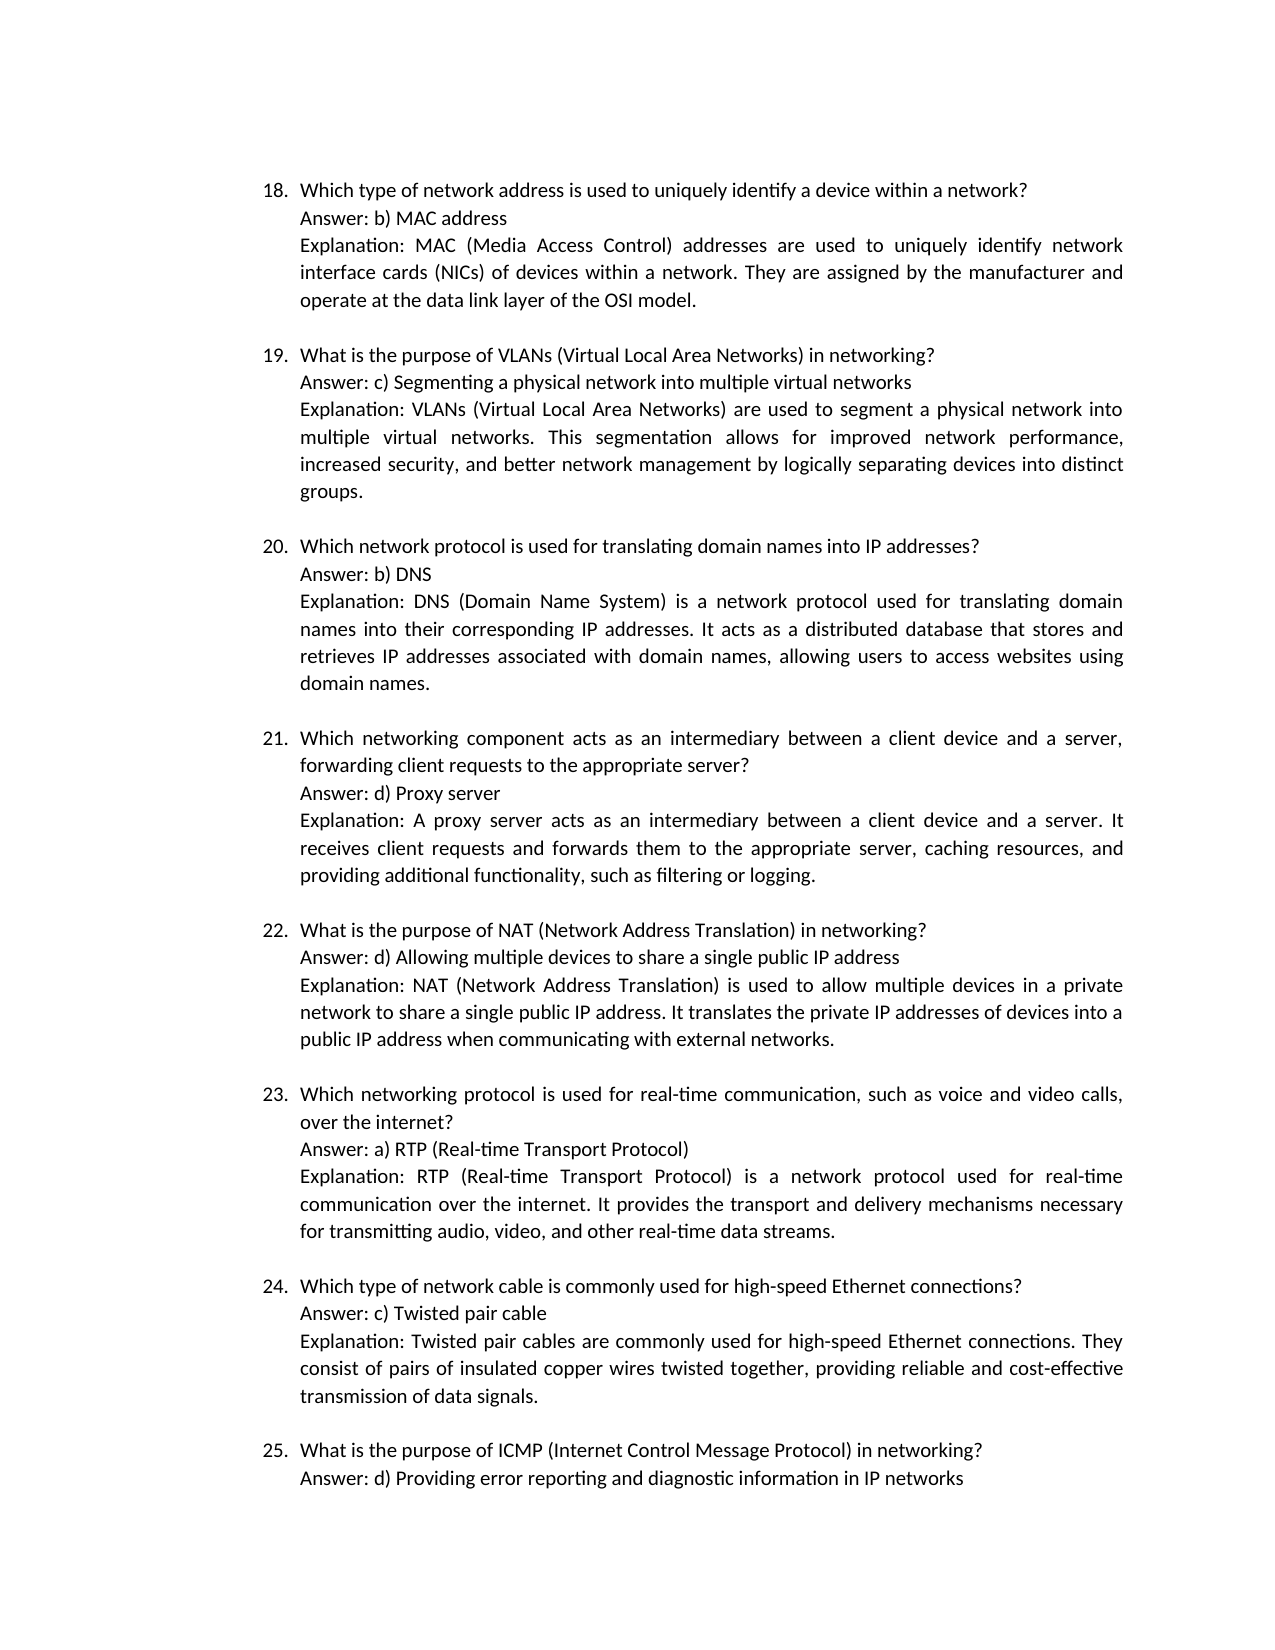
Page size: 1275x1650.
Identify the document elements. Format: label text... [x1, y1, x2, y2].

list Answer: d) Allowing multiple devices to share a single public IP address [300, 944, 1125, 970]
list Answer: d) Proxy server [300, 780, 1125, 806]
list Which networking protocol is used for real-time communication, such as voice and video calls, over the internet? [262, 1081, 1125, 1134]
list Explanation: VLANs (Virtual Local Area Networks) are used to segment a physical network into multiple virtual networks. This segmentation allows for improved network performance, increased security, and better network management by logically separating devices into distinct groups. [300, 397, 1125, 504]
list Answer: d) Providing error reporting and diagnostic information in IP networks [300, 1465, 1125, 1490]
list What is the purpose of VLANs (Virtual Local Area Networks) in networking? [262, 342, 1125, 367]
list Explanation: RTP (Real-time Transport Protocol) is a network protocol used for real-time communication over the internet. It provides the transport and delivery mechanisms necessary for transmitting audio, video, and other real-time data streams. [300, 1164, 1125, 1244]
list What is the purpose of NAT (Network Address Translation) in networking? [262, 917, 1125, 942]
list Explanation: MAC (Media Access Control) addresses are used to uniquely identify network interface cards (NICs) of devices within a network. They are assigned by the manufacturer and operate at the data link layer of the OSI model. [300, 232, 1125, 312]
list Which type of network cable is commonly used for high-speed Ethernet connections? [262, 1273, 1125, 1299]
list Answer: c) Segmenting a physical network into multiple virtual networks [300, 369, 1125, 394]
list Which network protocol is used for translating domain names into IP addresses? [262, 533, 1125, 559]
list Answer: b) MAC address [300, 205, 1125, 230]
list Answer: c) Twisted pair cable [300, 1301, 1125, 1326]
list Answer: a) RTP (Real-time Transport Protocol) [300, 1136, 1125, 1162]
list What is the purpose of ICMP (Internet Control Message Protocol) in networking? [262, 1438, 1125, 1463]
list Answer: b) DNS [300, 561, 1125, 586]
list Explanation: A proxy server acts as an intermediary between a client device and a server. It receives client requests and forwards them to the appropriate server, caching resources, and providing additional functionality, such as filtering or logging. [300, 807, 1125, 888]
list Explanation: DNS (Domain Name System) is a network protocol used for translating domain names into their corresponding IP addresses. It acts as a distributed database that stores and retrieves IP addresses associated with domain names, allowing users to access websites using domain names. [300, 588, 1125, 696]
list Explanation: Twisted pair cables are commonly used for high-speed Ethernet connections. They consist of pairs of insulated copper wires twisted together, providing reliable and cost-effective transmission of data signals. [300, 1328, 1125, 1408]
list Which type of network address is used to uniquely identify a device within a network? [262, 177, 1125, 203]
list Explanation: NAT (Network Address Translation) is used to allow multiple devices in a private network to share a single public IP address. It translates the private IP addresses of devices into a public IP address when communicating with external networks. [300, 972, 1125, 1052]
list Which networking component acts as an intermediary between a client device and a server, forwarding client requests to the appropriate server? [262, 725, 1125, 778]
